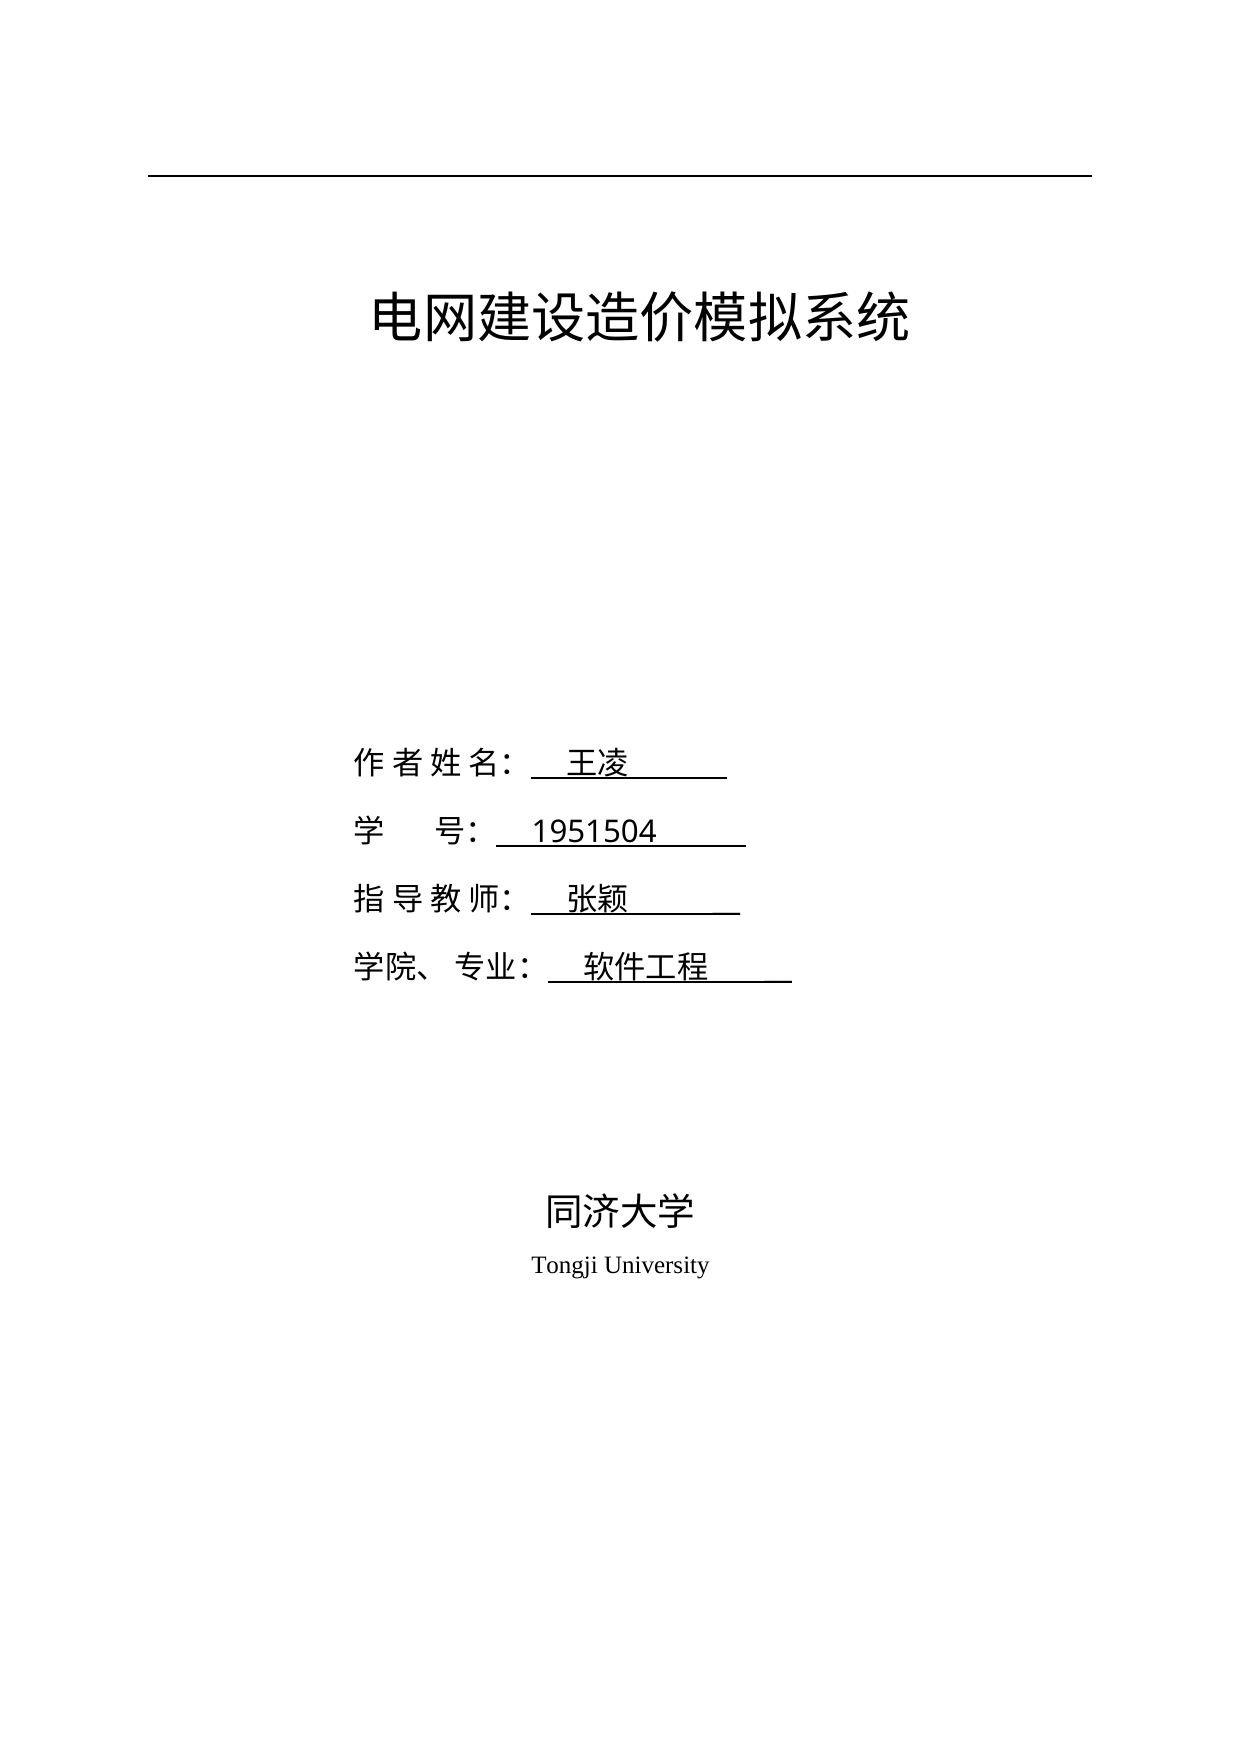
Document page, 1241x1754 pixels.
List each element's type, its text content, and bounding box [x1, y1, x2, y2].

text 学 号： 1951504 [148, 806, 1092, 852]
text Tongji University [148, 1250, 1092, 1279]
text 同济大学 [148, 1182, 1092, 1237]
text 指 导 教 师： 张颖 __ [148, 874, 1092, 920]
text 电网建设造价模拟系统 [148, 275, 1092, 353]
text 作 者 姓 名： 王凌 [148, 738, 1092, 784]
text 学院、 专业： 软件工程 __ [148, 942, 1092, 988]
